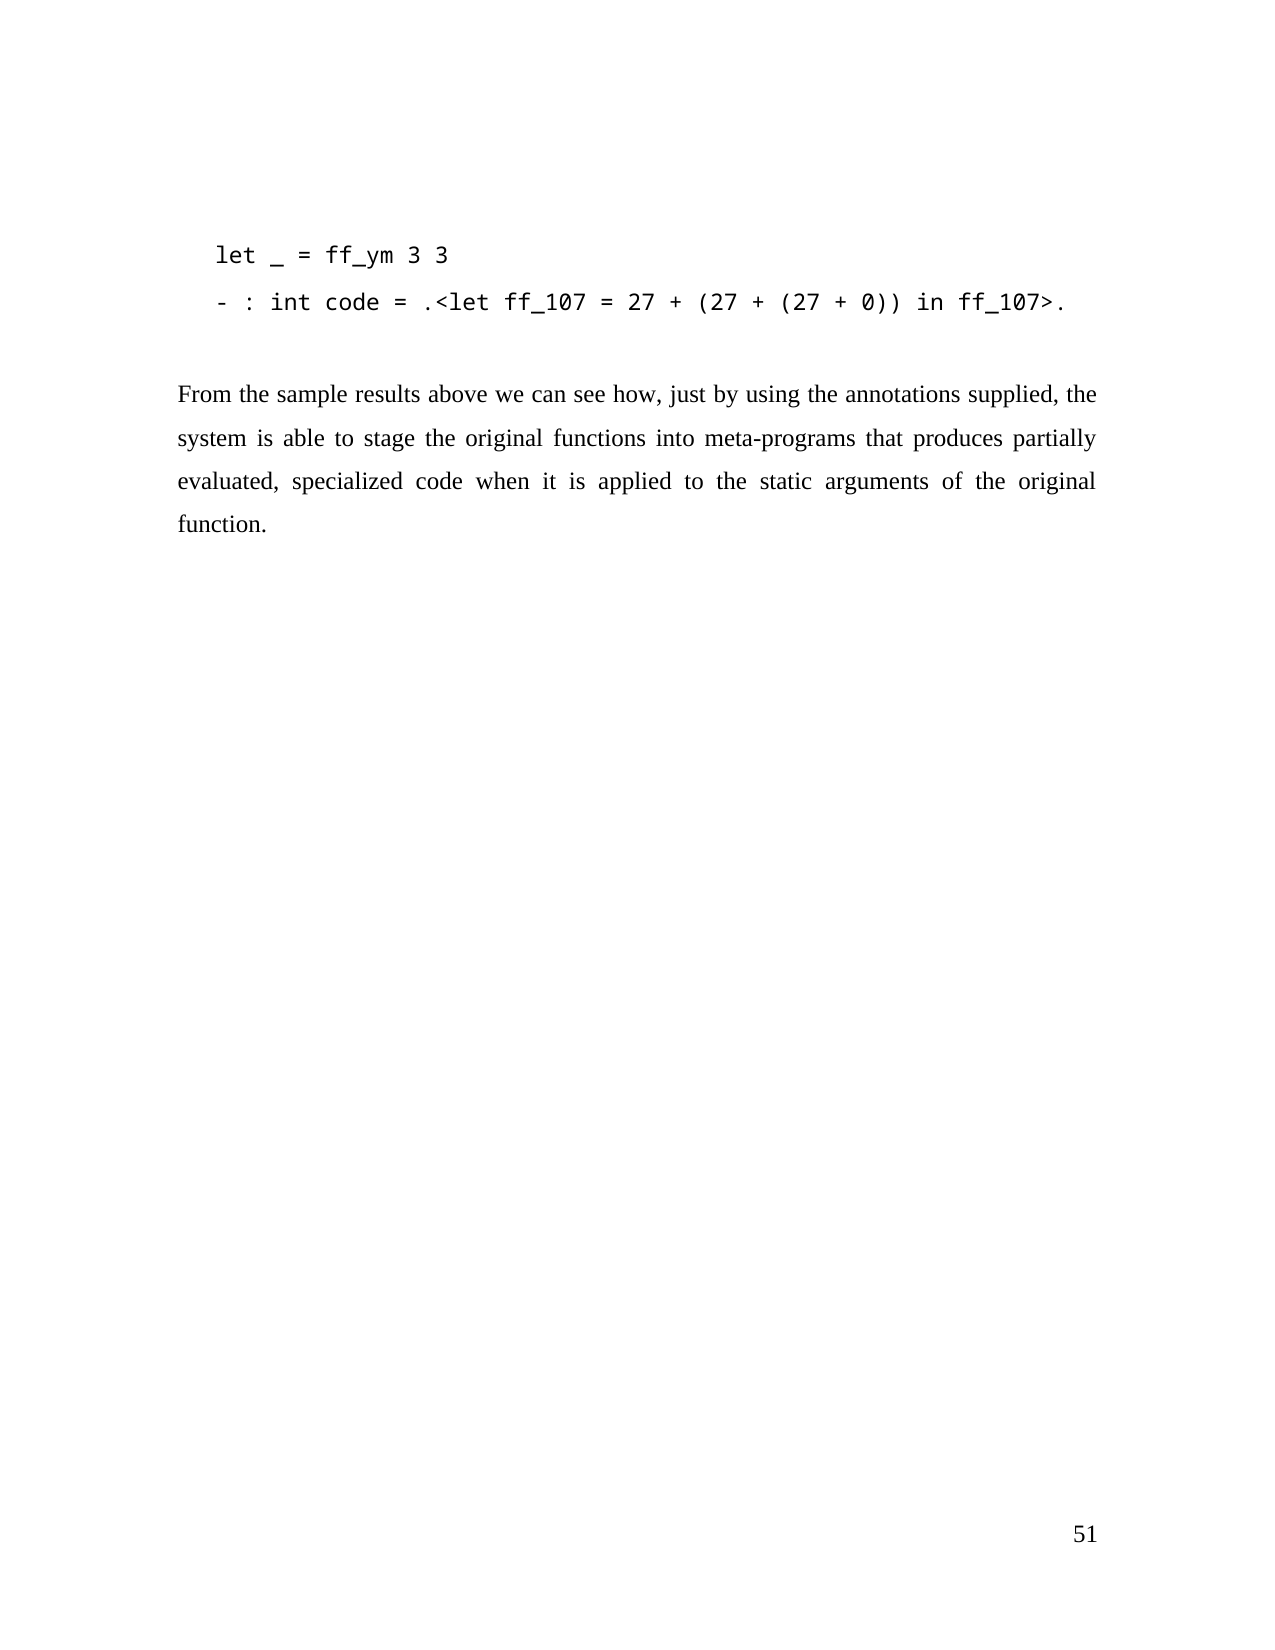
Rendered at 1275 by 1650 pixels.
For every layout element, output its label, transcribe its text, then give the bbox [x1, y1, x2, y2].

text let _ = ff_ym 3 3 [215, 239, 1098, 270]
text From the sample results above we can see how, just by using the annotations supplied, the system is able to stage the original functions into meta-programs that produces partially evaluated, specialized code when it is applied to the static arguments of the original function. [177, 379, 1098, 538]
text - : int code = .<let ff_107 = 27 + (27 + (27 + 0)) in ff_107>. [215, 286, 1098, 317]
